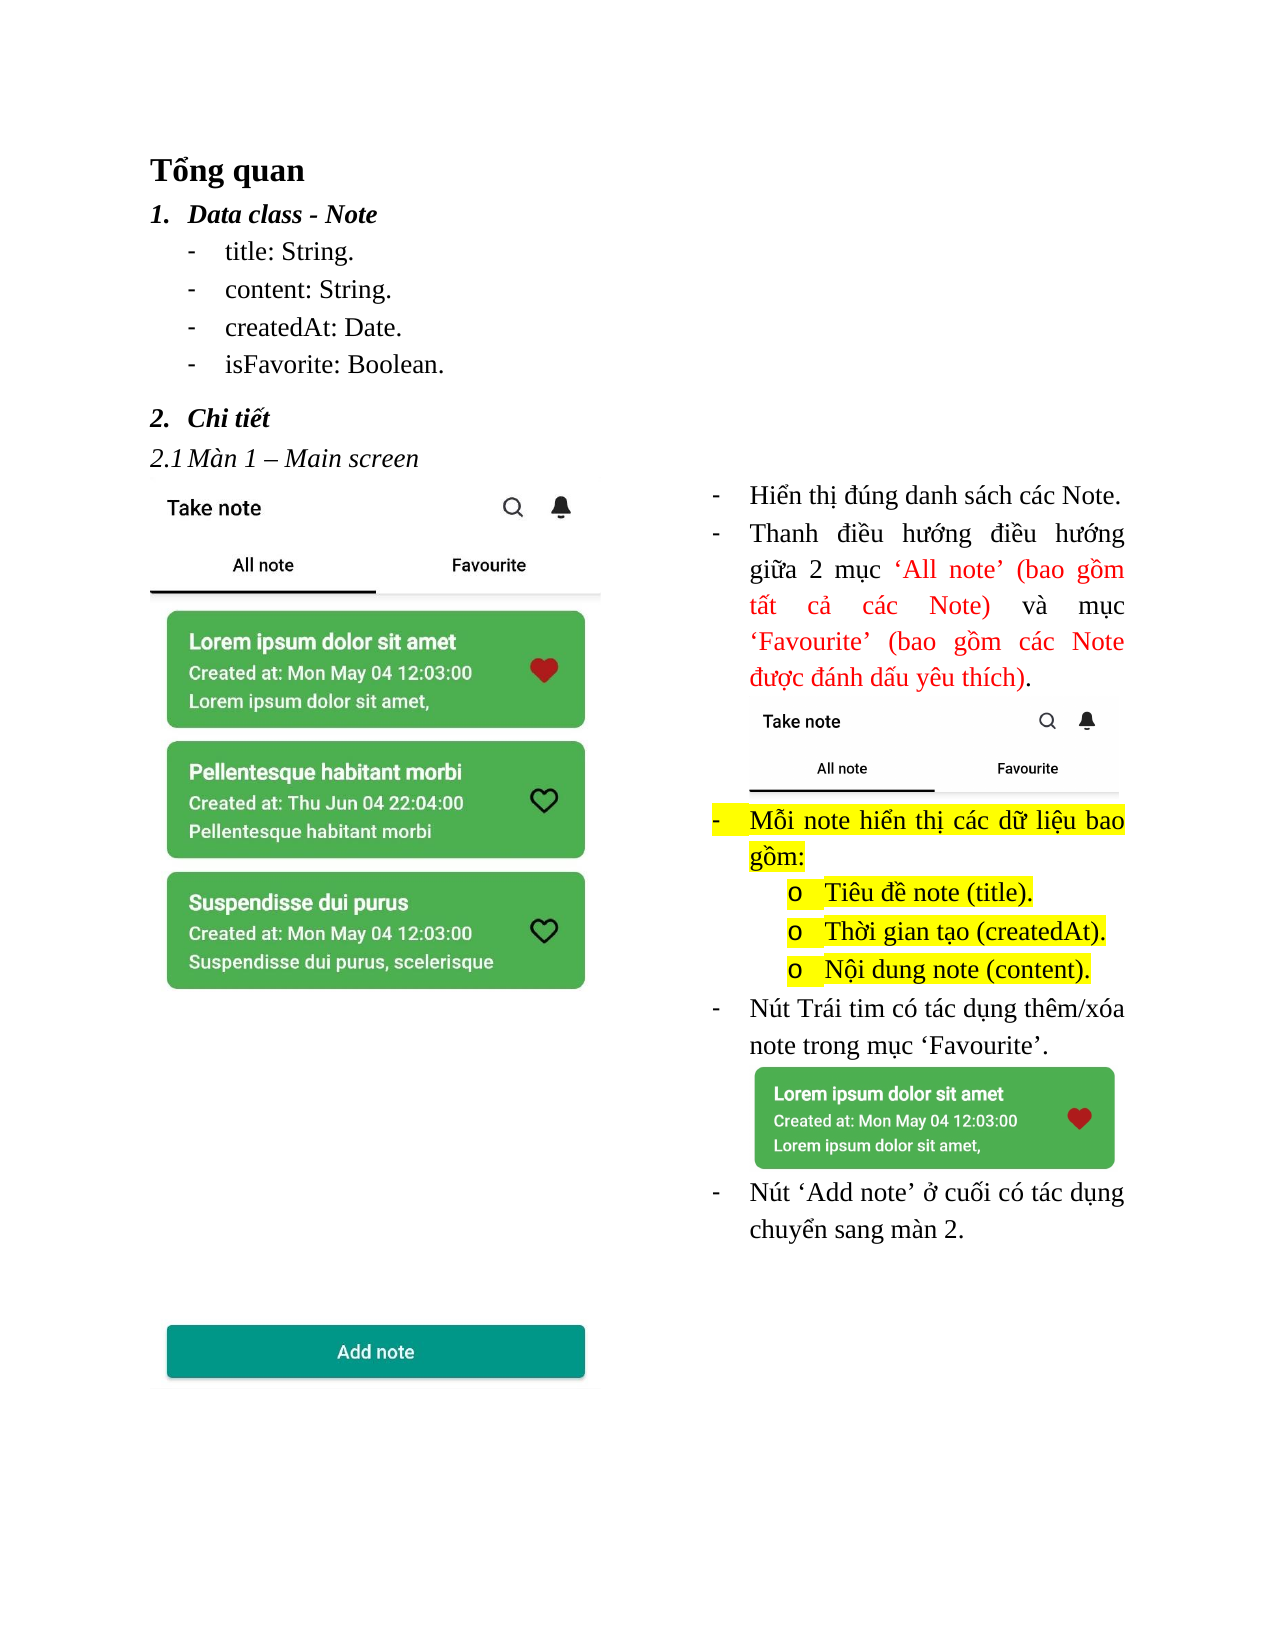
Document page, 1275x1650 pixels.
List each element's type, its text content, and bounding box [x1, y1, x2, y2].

picture [749, 696, 1119, 799]
list Thời gian tạo (createdAt). [824, 915, 1125, 948]
list Thanh điều hướng điều hướng giữa 2 mục ‘All note’ (bao gồm tất cả các Note) và mục ‘Favourite’ (bao gồm các Note được đánh dấu yêu thích). [712, 516, 1125, 692]
subtitle Data class - Note [150, 198, 1125, 229]
list isFavorite: Boolean. [187, 348, 1125, 381]
subtitle Tổng quan [150, 150, 1125, 188]
list Nội dung note (content). [824, 953, 1125, 987]
picture [749, 1065, 1118, 1172]
list createdAt: Date. [187, 310, 1125, 343]
subtitle Chi tiết [150, 402, 1125, 433]
list Mỗi note hiển thị các dữ liệu bao gồm: [712, 835, 1125, 872]
list Nút Trái tim có tác dụng thêm/xóa note trong mục ‘Favourite’. [712, 992, 1125, 1060]
picture [150, 477, 601, 1389]
subtitle Màn 1 – Main screen [150, 442, 1125, 473]
list content: String. [187, 272, 1125, 305]
list Hiển thị đúng danh sách các Note. [712, 478, 1125, 511]
list Nút ‘Add note’ ở cuối có tác dụng chuyển sang màn 2. [712, 1176, 1125, 1244]
list title: String. [187, 234, 1125, 267]
list Tiêu đề note (title). [824, 876, 1125, 910]
